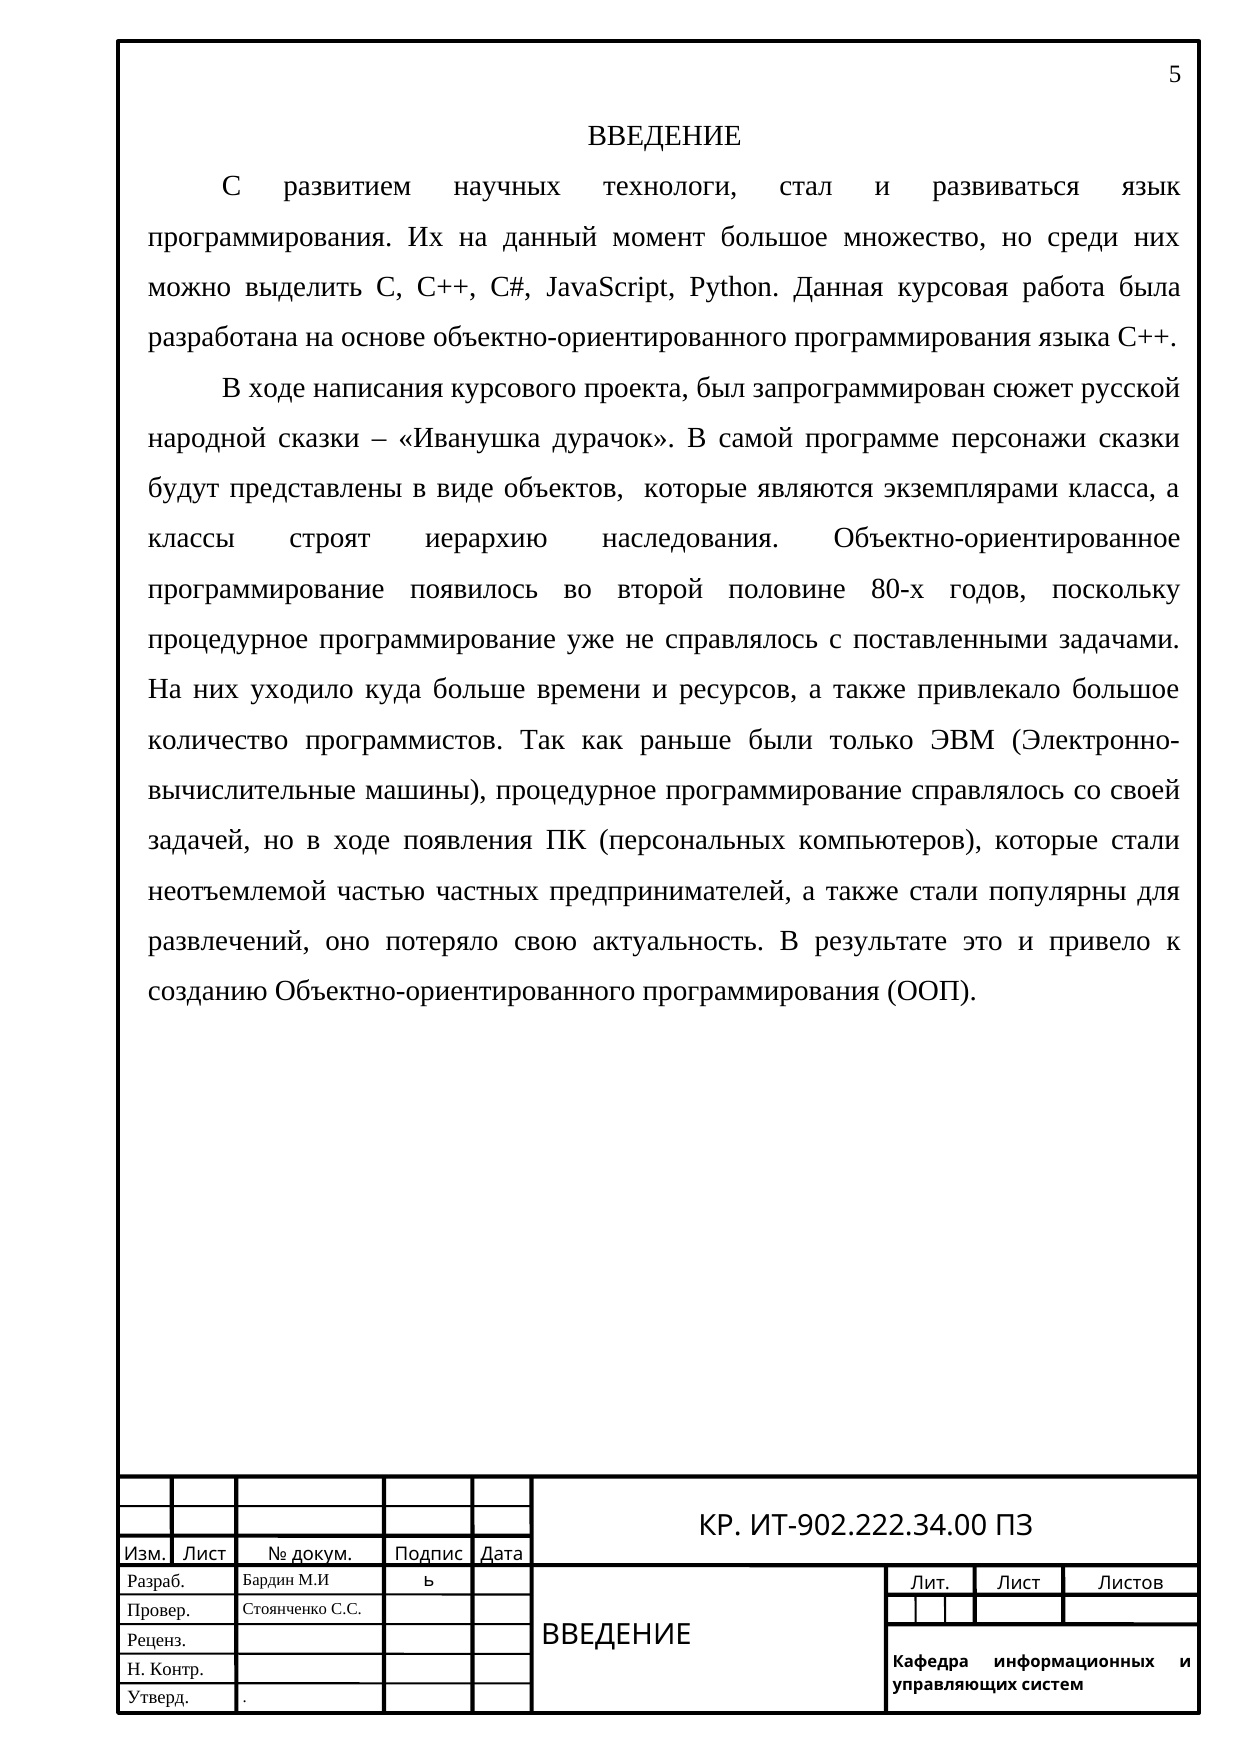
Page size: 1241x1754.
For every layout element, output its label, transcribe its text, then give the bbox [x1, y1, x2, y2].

text С развитием научных технологи, стал и развиваться язык программирования. Их на данный момент большое множество, но среди них можно выделить С, С++, С#, JavaScript, Python. Данная курсовая работа была разработана на основе объектно-ориентированного программирования языка С++. [148, 168, 1181, 353]
text Введение [148, 118, 1181, 152]
text В ходе написания курсового проекта, был запрограммирован сюжет русской народной сказки – «Иванушка дурачок». В самой программе персонажи сказки будут представлены в виде объектов, которые являются экземплярами класса, а классы строят иерархию наследования. Объектно-ориентированное программирование появилось во второй половине 80-х годов, поскольку процедурное программирование уже не справлялось с поставленными задачами. На них уходило куда больше времени и ресурсов, а также привлекало большое количество программистов. Так как раньше были только ЭВМ (Электронно-вычислительные машины), процедурное программирование справлялось со своей задачей, но в ходе появления ПК (персональных компьютеров), которые стали неотъемлемой частью частных предпринимателей, а также стали популярны для развлечений, оно потеряло свою актуальность. В результате это и привело к созданию Объектно-ориентированного программирования (ООП). [148, 370, 1181, 1007]
